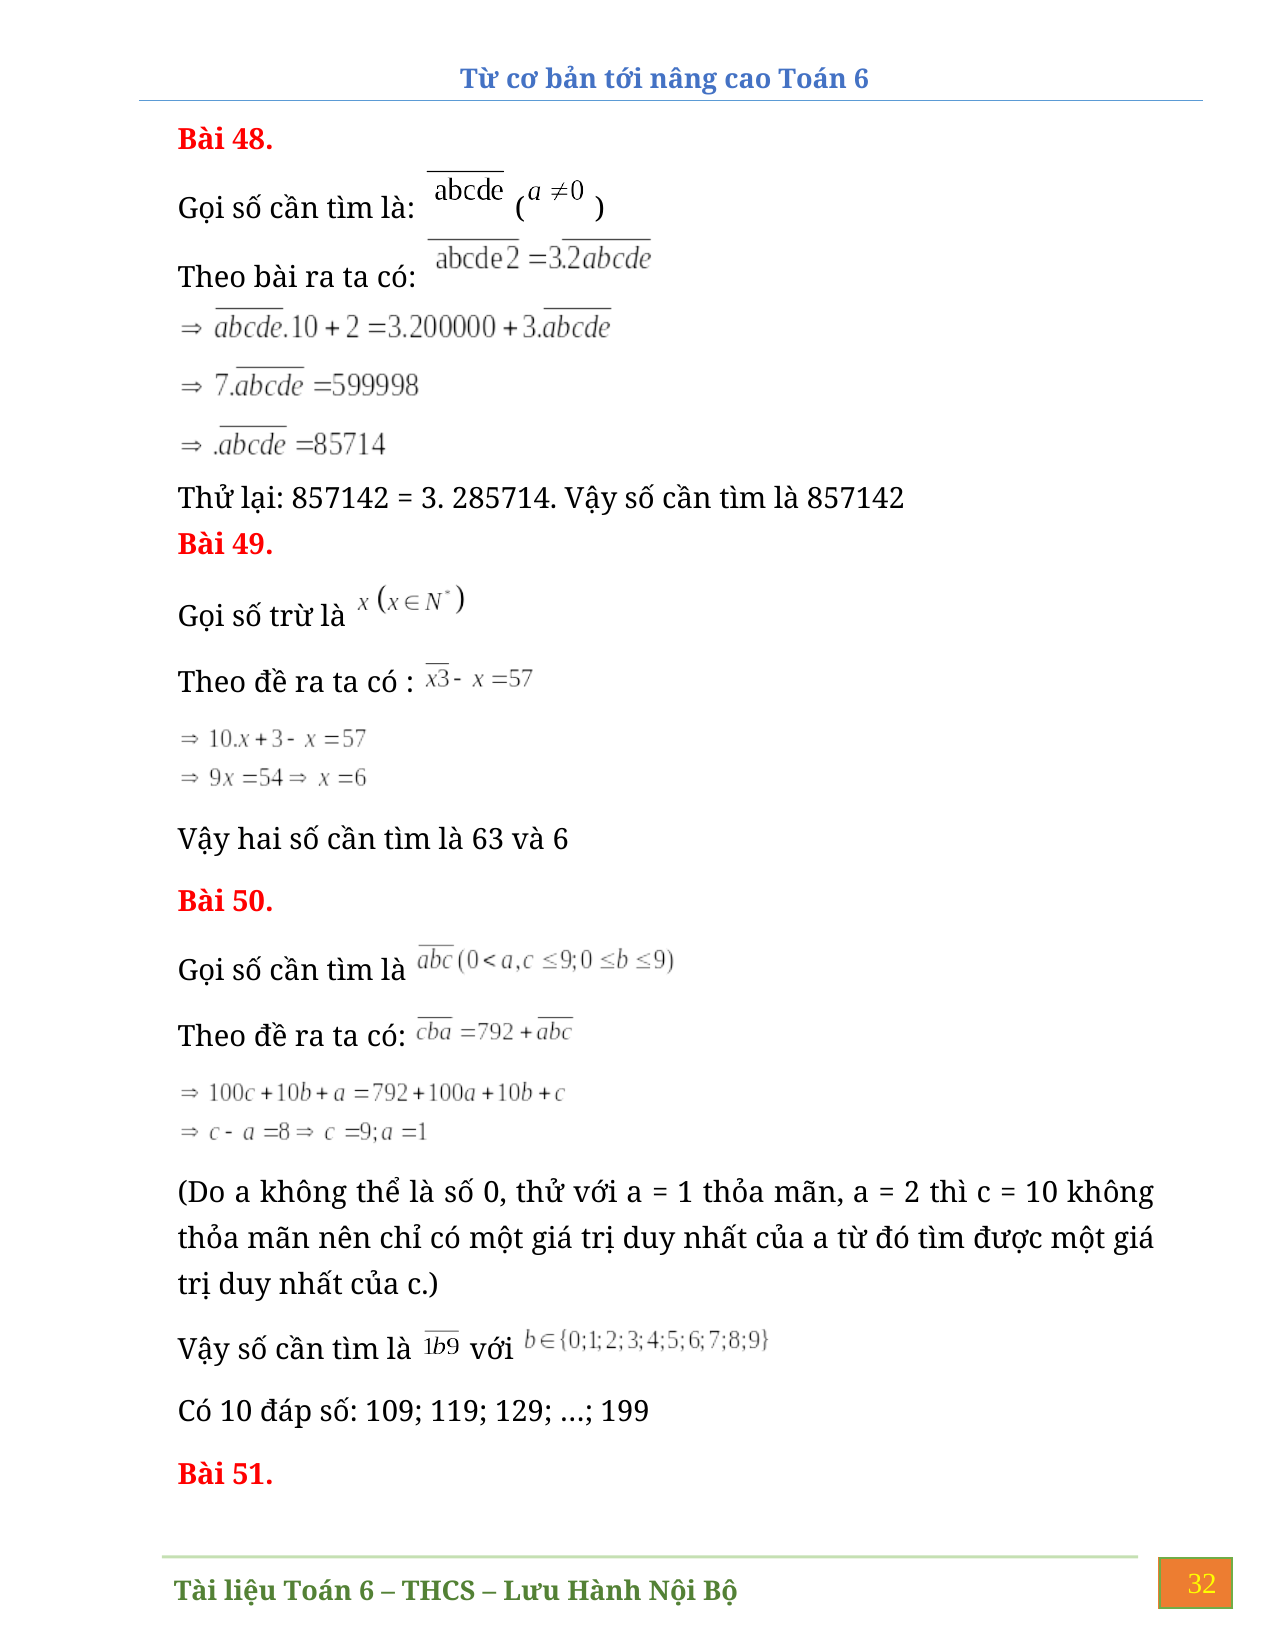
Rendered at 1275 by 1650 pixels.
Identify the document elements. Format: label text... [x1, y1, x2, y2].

text Có 10 đáp số: 109; 119; 129; …; 199 [177, 1391, 1157, 1430]
list Bài 48. [177, 118, 1157, 158]
text (Do a không thể là số 0, thử với a = 1 thỏa mãn, a = 2 thì c = 10 không thỏa mãn nên chỉ có một giá trị duy nhất của a từ đó tìm được một giá trị duy nhất của c.) [177, 1172, 1157, 1303]
list Bài 51. [177, 1453, 1157, 1493]
list Bài 50. [177, 880, 1157, 920]
list Thử lại: 857142 = 3. 285714. Vậy số cần tìm là 857142 [177, 478, 1157, 517]
text Vậy hai số cần tìm là 63 và 6 [177, 818, 1157, 858]
list Theo bài ra ta có: [177, 233, 1157, 296]
list Gọi số cần tìm là: ( ) [177, 164, 1157, 227]
text Vậy số cần tìm là với [177, 1325, 1157, 1368]
text Theo đề ra ta có: [177, 1012, 1157, 1054]
text Theo đề ra ta có : [177, 658, 1157, 701]
text Gọi số cần tìm là [177, 938, 1157, 989]
list Bài 49. [177, 523, 1157, 563]
text Gọi số trừ là [177, 581, 1157, 635]
